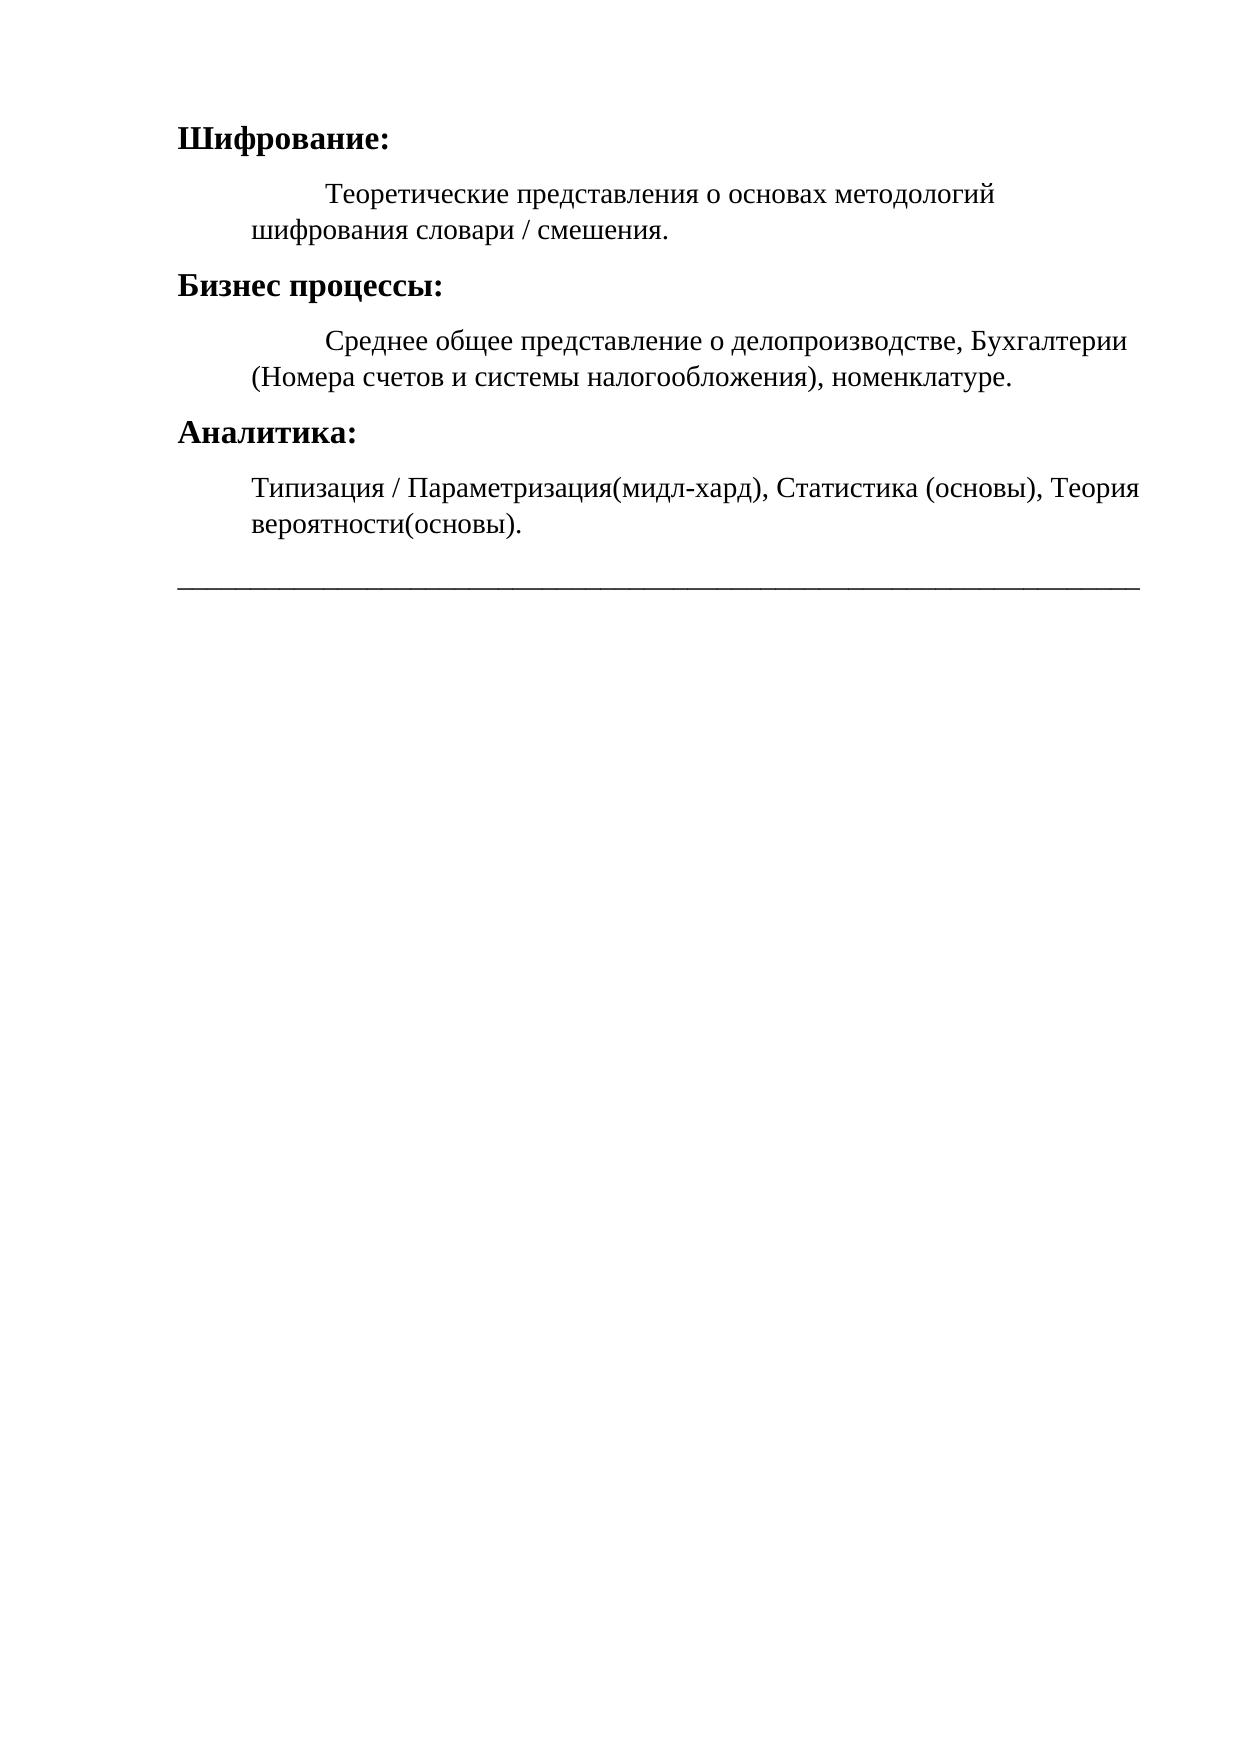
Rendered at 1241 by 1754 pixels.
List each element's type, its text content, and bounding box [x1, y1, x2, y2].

text __________________________________________________________________ [177, 559, 1152, 593]
text Среднее общее представление о делопроизводстве, Бухгалтерии (Номера счетов и системы налогообложения), номенклатуре. [251, 323, 1152, 393]
text Бизнес процессы: [177, 265, 1152, 303]
text Теоретические представления о основах методологий шифрования словари / смешения. [251, 176, 1152, 246]
text Типизация / Параметризация(мидл-хард), Статистика (основы), Теория вероятности(основы). [251, 470, 1152, 540]
text Шифрование: [177, 118, 1152, 156]
text Аналитика: [177, 412, 1152, 450]
